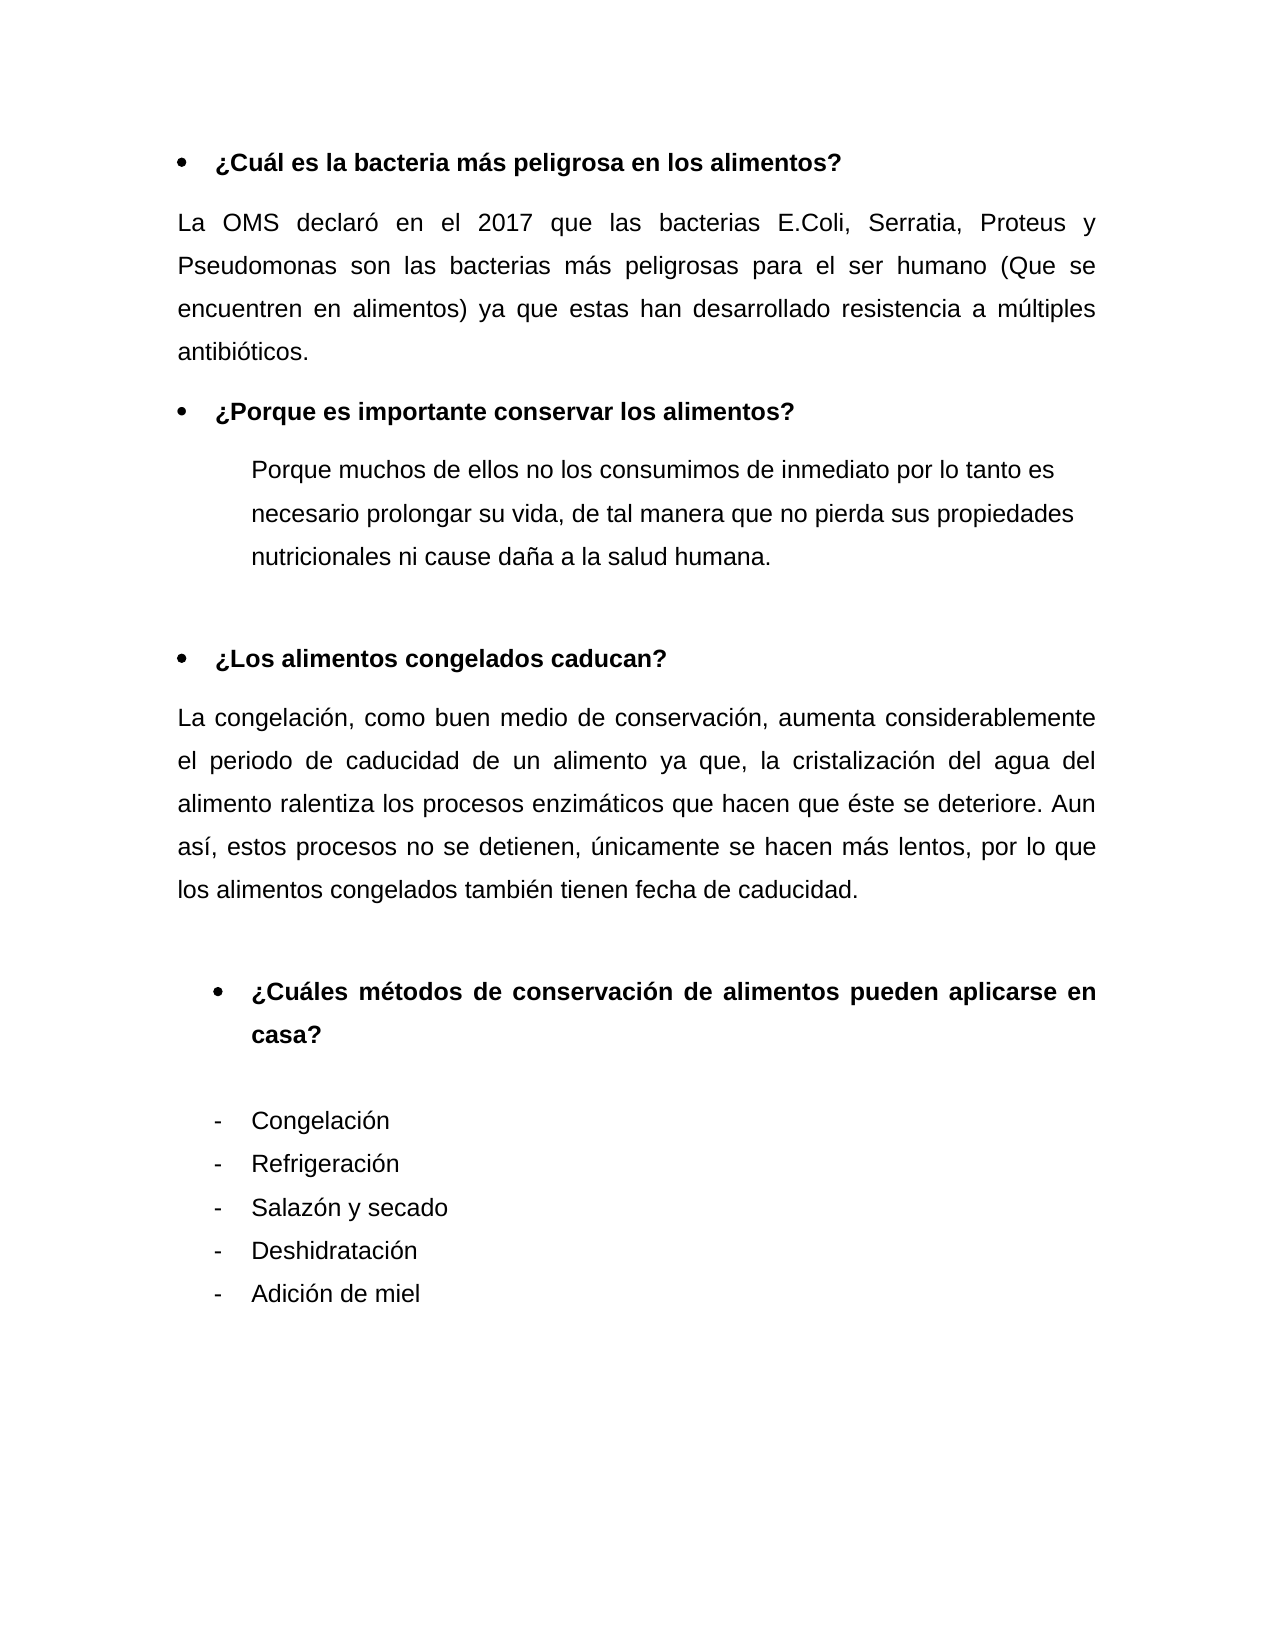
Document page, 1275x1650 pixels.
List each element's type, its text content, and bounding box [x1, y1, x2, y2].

list Salazón y secado [213, 1193, 1098, 1221]
list ¿Porque es importante conservar los alimentos? [177, 397, 1098, 426]
list ¿Los alimentos congelados caducan? [177, 644, 1098, 672]
list ¿Cuáles métodos de conservación de alimentos pueden aplicarse en casa? [213, 977, 1098, 1049]
text La congelación, como buen medio de conservación, aumenta considerablemente el periodo de caducidad de un alimento ya que, la cristalización del agua del alimento ralentiza los procesos enzimáticos que hacen que éste se deteriore. Aun así, estos procesos no se detienen, únicamente se hacen más lentos, por lo que los alimentos congelados también tienen fecha de caducidad. [177, 702, 1098, 904]
text nutricionales ni cause daña a la salud humana. [177, 542, 1098, 571]
list Deshidratación [213, 1236, 1098, 1264]
text Porque muchos de ellos no los consumimos de inmediato por lo tanto es [177, 456, 1098, 484]
list Congelación [213, 1106, 1098, 1135]
text La OMS declaró en el 2017 que las bacterias E.Coli, Serratia, Proteus y Pseudomonas son las bacterias más peligrosas para el ser humano (Que se encuentren en alimentos) ya que estas han desarrollado resistencia a múltiples antibióticos. [177, 207, 1098, 366]
list Adición de miel [213, 1279, 1098, 1308]
list ¿Cuál es la bacteria más peligrosa en los alimentos? [177, 148, 1098, 176]
list Refrigeración [213, 1149, 1098, 1178]
text necesario prolongar su vida, de tal manera que no pierda sus propiedades [177, 499, 1098, 527]
